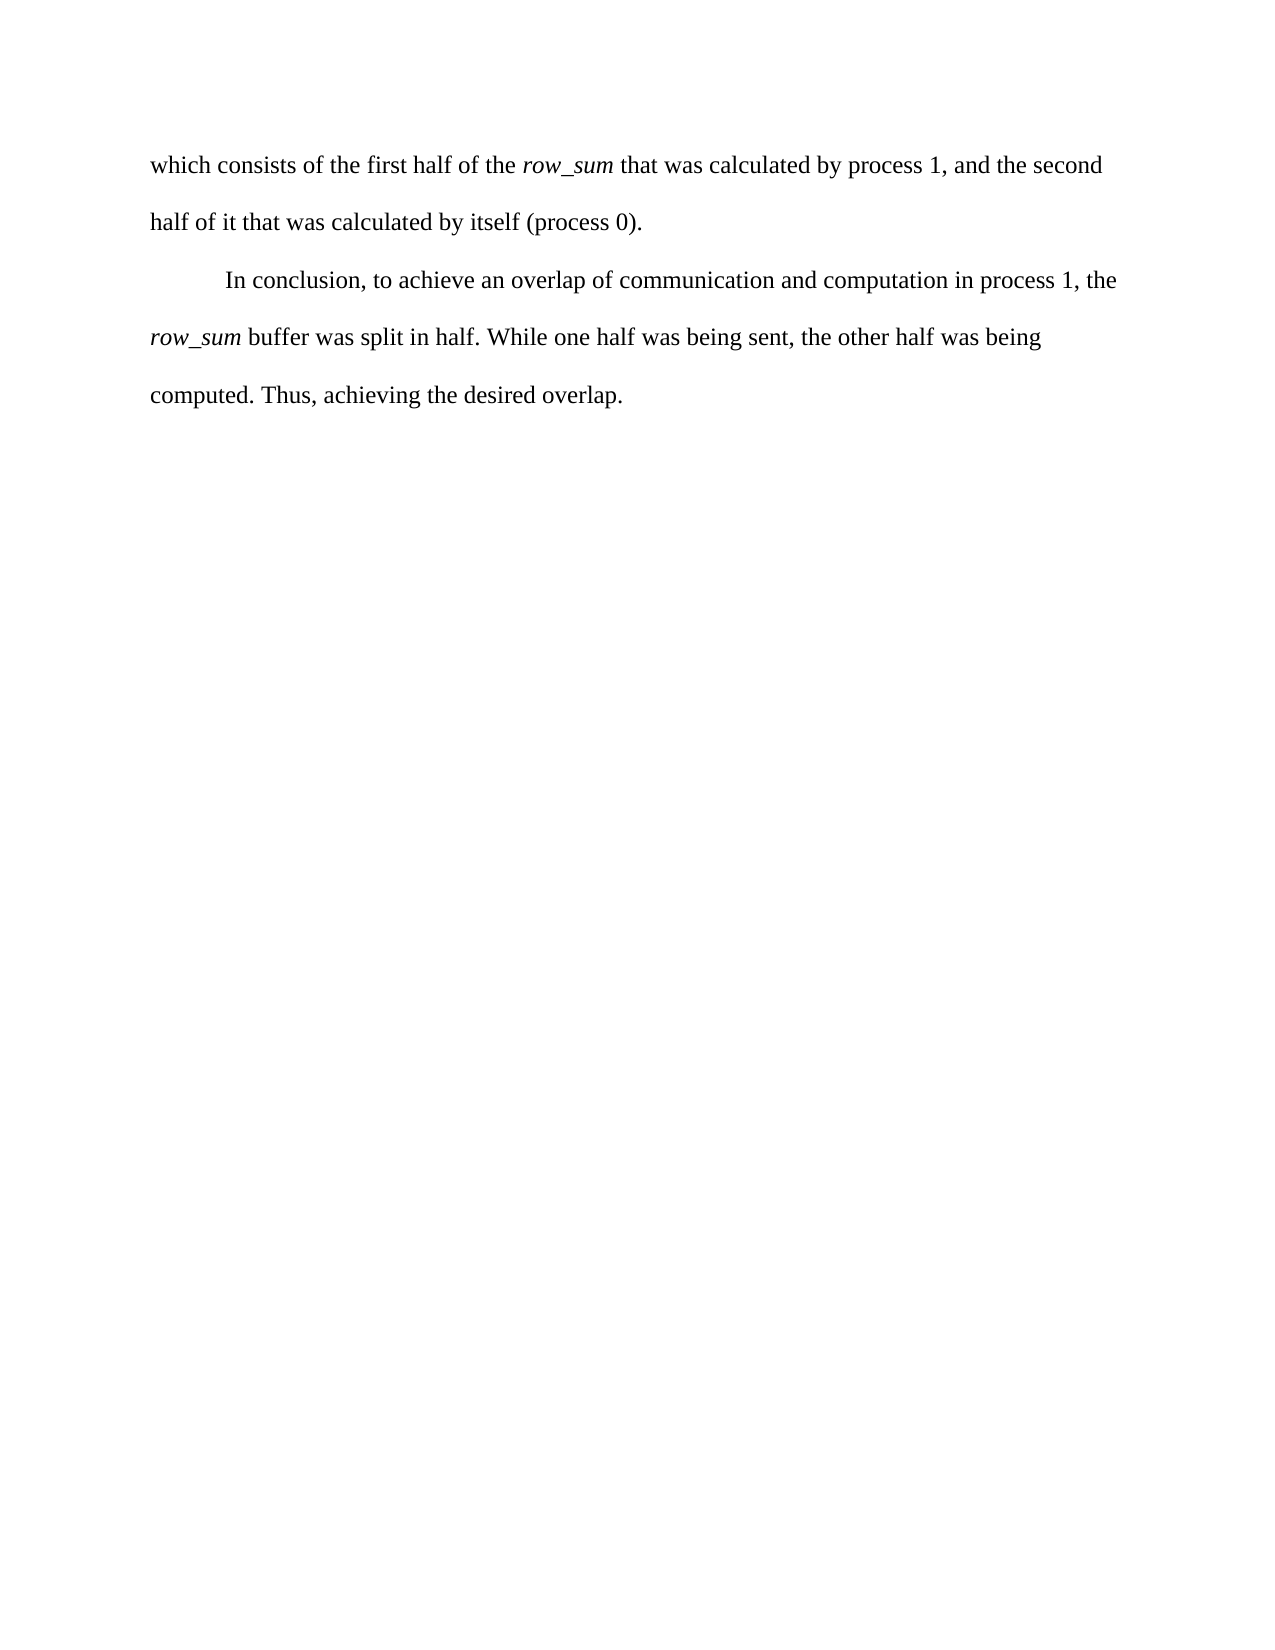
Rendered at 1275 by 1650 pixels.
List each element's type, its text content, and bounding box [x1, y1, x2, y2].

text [150, 150, 1125, 236]
text In conclusion, to achieve an overlap of communication and computation in process 1, the row_sum buffer was split in half. While one half was being sent, the other half was being computed. Thus, achieving the desired overlap. [150, 265, 1125, 409]
